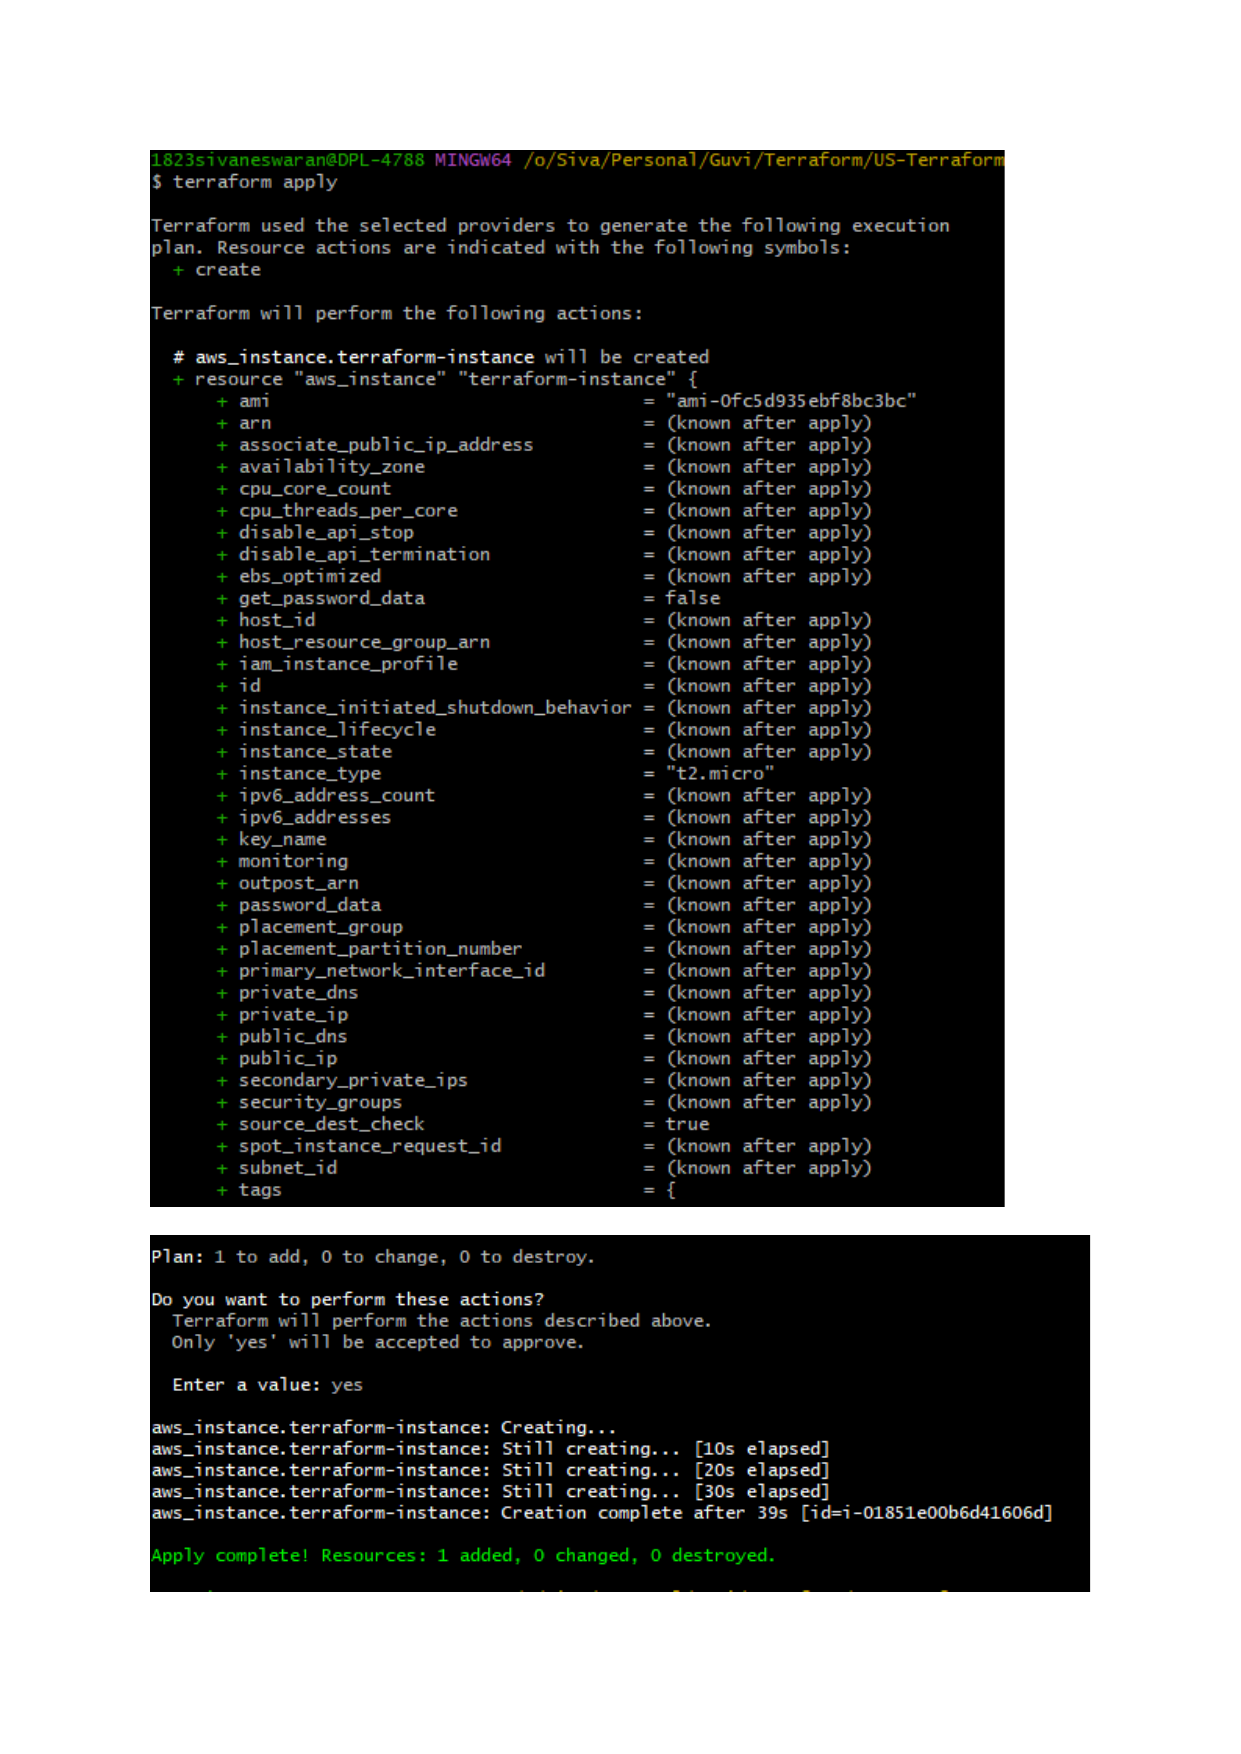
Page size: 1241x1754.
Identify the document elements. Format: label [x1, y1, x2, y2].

picture [150, 150, 1005, 1207]
picture [150, 1235, 1091, 1592]
